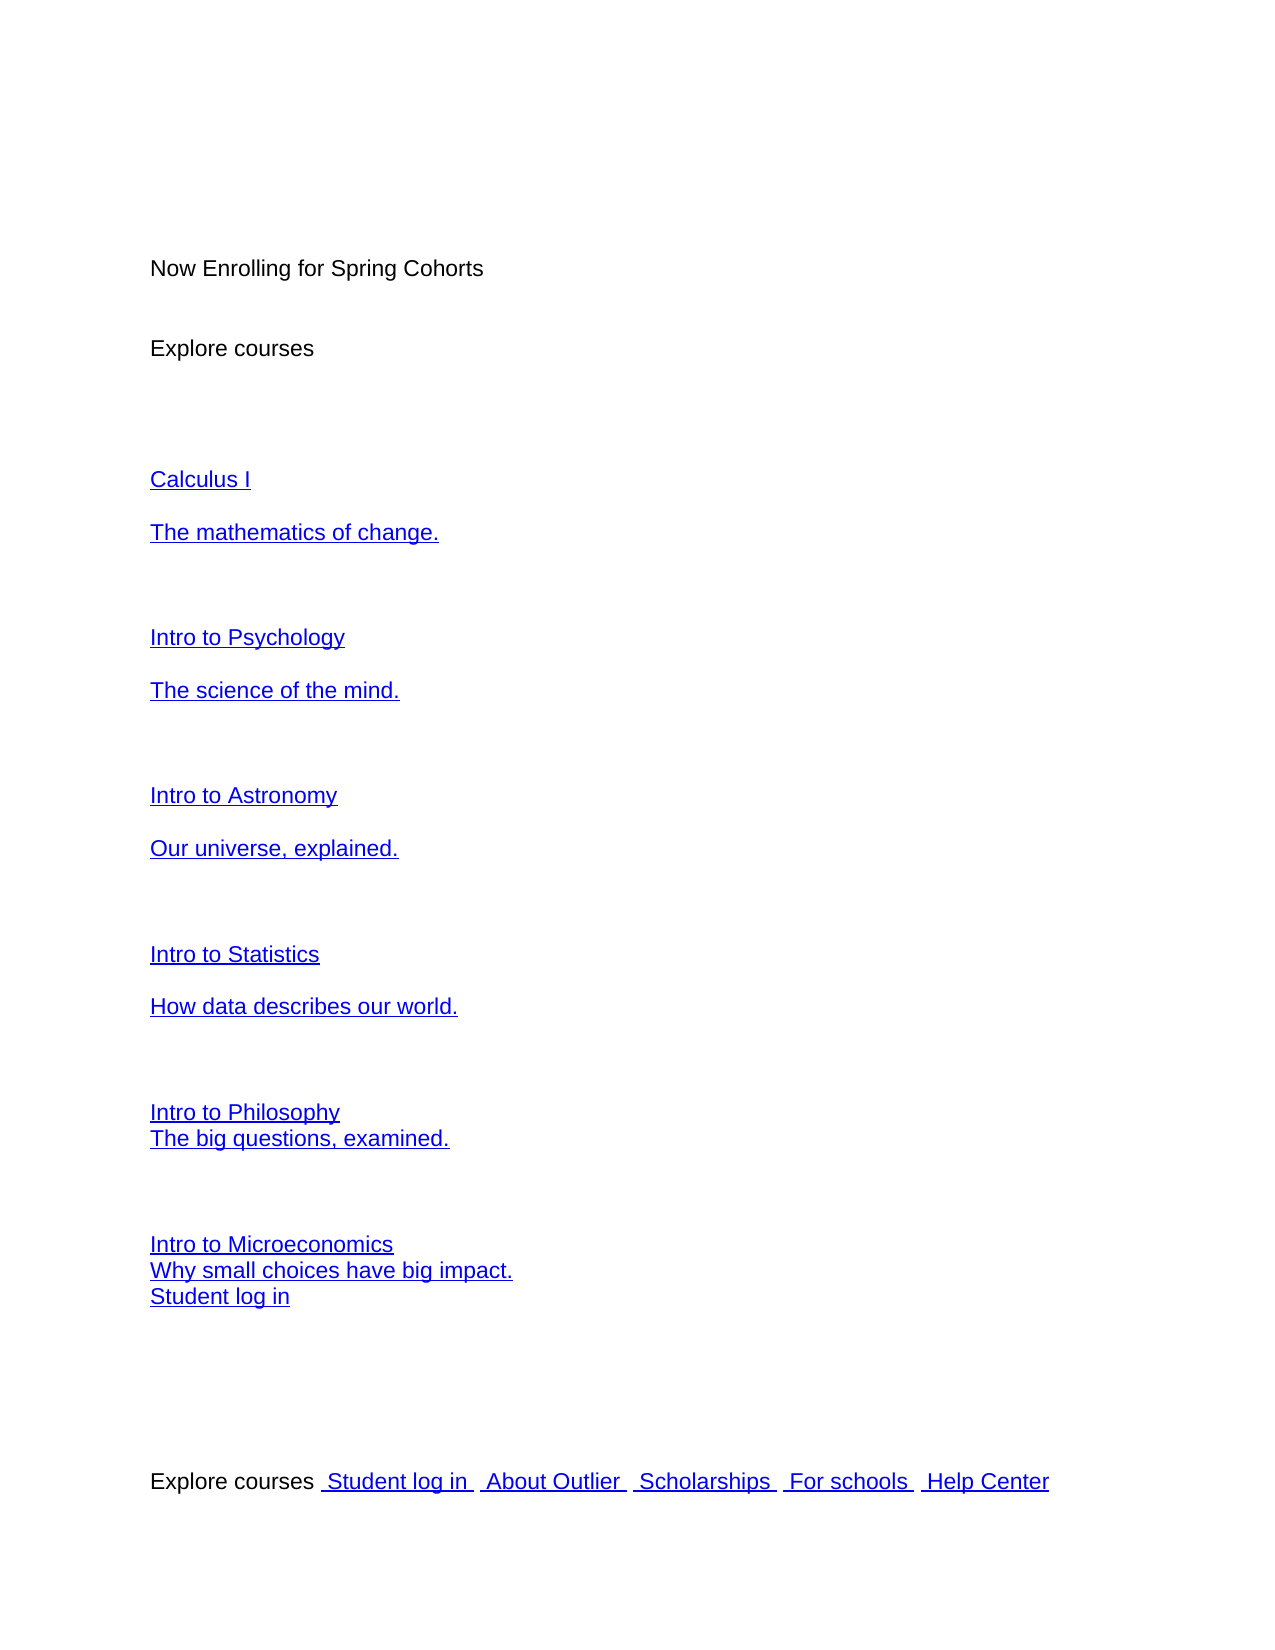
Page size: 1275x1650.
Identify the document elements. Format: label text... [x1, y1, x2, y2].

text Intro to Statistics [150, 941, 1125, 967]
text Why small choices have big impact. [150, 1257, 1125, 1283]
text How data describes our world. [150, 993, 1125, 1020]
text The big questions, examined. [150, 1125, 1125, 1151]
text Student log in [150, 1283, 1125, 1309]
text Now Enrolling for Spring Cohorts [150, 255, 1125, 282]
text Intro to Philosophy [150, 1099, 1125, 1125]
text Explore courses Student log in About Outlier Scholarships For schools Help Center [150, 1468, 1125, 1494]
text Calculus I [150, 466, 1125, 493]
text Our universe, explained. [150, 835, 1125, 862]
text Intro to Astronomy [150, 782, 1125, 809]
text Intro to Microeconomics [150, 1231, 1125, 1257]
text The science of the mind. [150, 677, 1125, 703]
text Intro to Psychology [150, 624, 1125, 651]
text Explore courses [150, 334, 1125, 361]
text The mathematics of change. [150, 519, 1125, 545]
